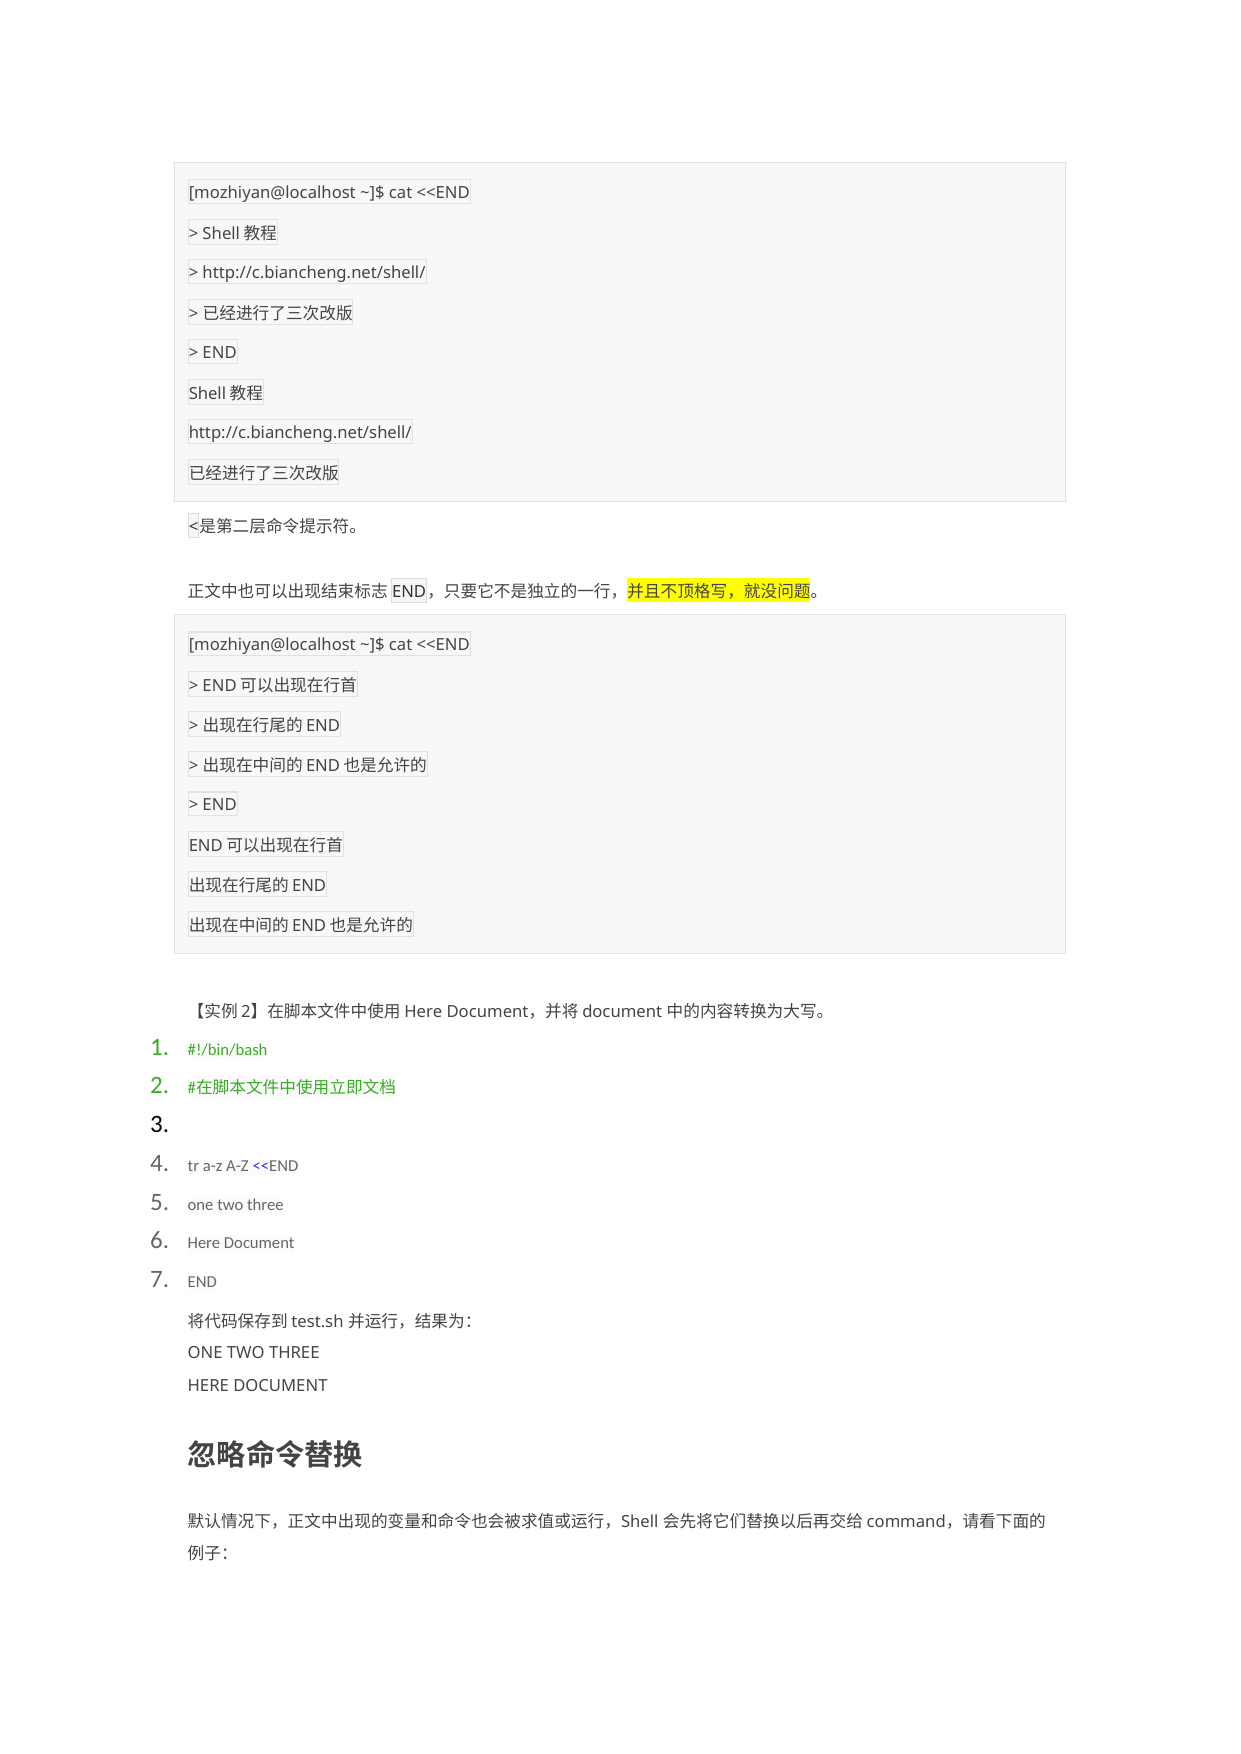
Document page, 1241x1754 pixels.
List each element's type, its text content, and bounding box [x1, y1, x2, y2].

text > END可以出现在行首 [175, 654, 1065, 694]
text > END [175, 774, 1065, 814]
text 【实例2】在脚本文件中使用 Here Document，并将 document 中的内容转换为大写。 [187, 961, 1053, 1026]
text http://c.biancheng.net/shell/ [175, 402, 1065, 442]
text [mozhiyan@localhost ~]$ cat <<END [175, 163, 1065, 202]
text > http://c.biancheng.net/shell/ [175, 242, 1065, 282]
text [mozhiyan@localhost ~]$ cat <<END [175, 615, 1065, 654]
subtitle 忽略命令替换 [187, 1420, 1053, 1485]
text > 已经进行了三次改版 [175, 282, 1065, 322]
text > END [175, 322, 1065, 362]
text 已经进行了三次改版 [175, 442, 1065, 501]
text 出现在中间的END也是允许的 [175, 894, 1065, 953]
list tr a-z A-Z <<END [150, 1149, 1053, 1181]
text 出现在行尾的END [175, 854, 1065, 894]
list #在脚本文件中使用立即文档 [150, 1071, 1053, 1104]
list END [150, 1265, 1053, 1297]
text 将代码保存到 test.sh 并运行，结果为： ONE TWO THREE HERE DOCUMENT [187, 1304, 1053, 1401]
text END可以出现在行首 [175, 814, 1065, 854]
text Shell教程 [175, 362, 1065, 402]
list #!/bin/bash [150, 1032, 1053, 1065]
text > 出现在中间的END也是允许的 [175, 734, 1065, 774]
list Here Document [150, 1226, 1053, 1259]
text > Shell教程 [175, 202, 1065, 242]
text > 出现在行尾的END [175, 694, 1065, 734]
text <是第二层命令提示符。 正文中也可以出现结束标志END，只要它不是独立的一行，并且不顶格写，就没问题。 [187, 509, 1053, 607]
list one two three [150, 1187, 1053, 1220]
text 默认情况下，正文中出现的变量和命令也会被求值或运行，Shell 会先将它们替换以后再交给 command，请看下面的例子： [187, 1504, 1053, 1569]
